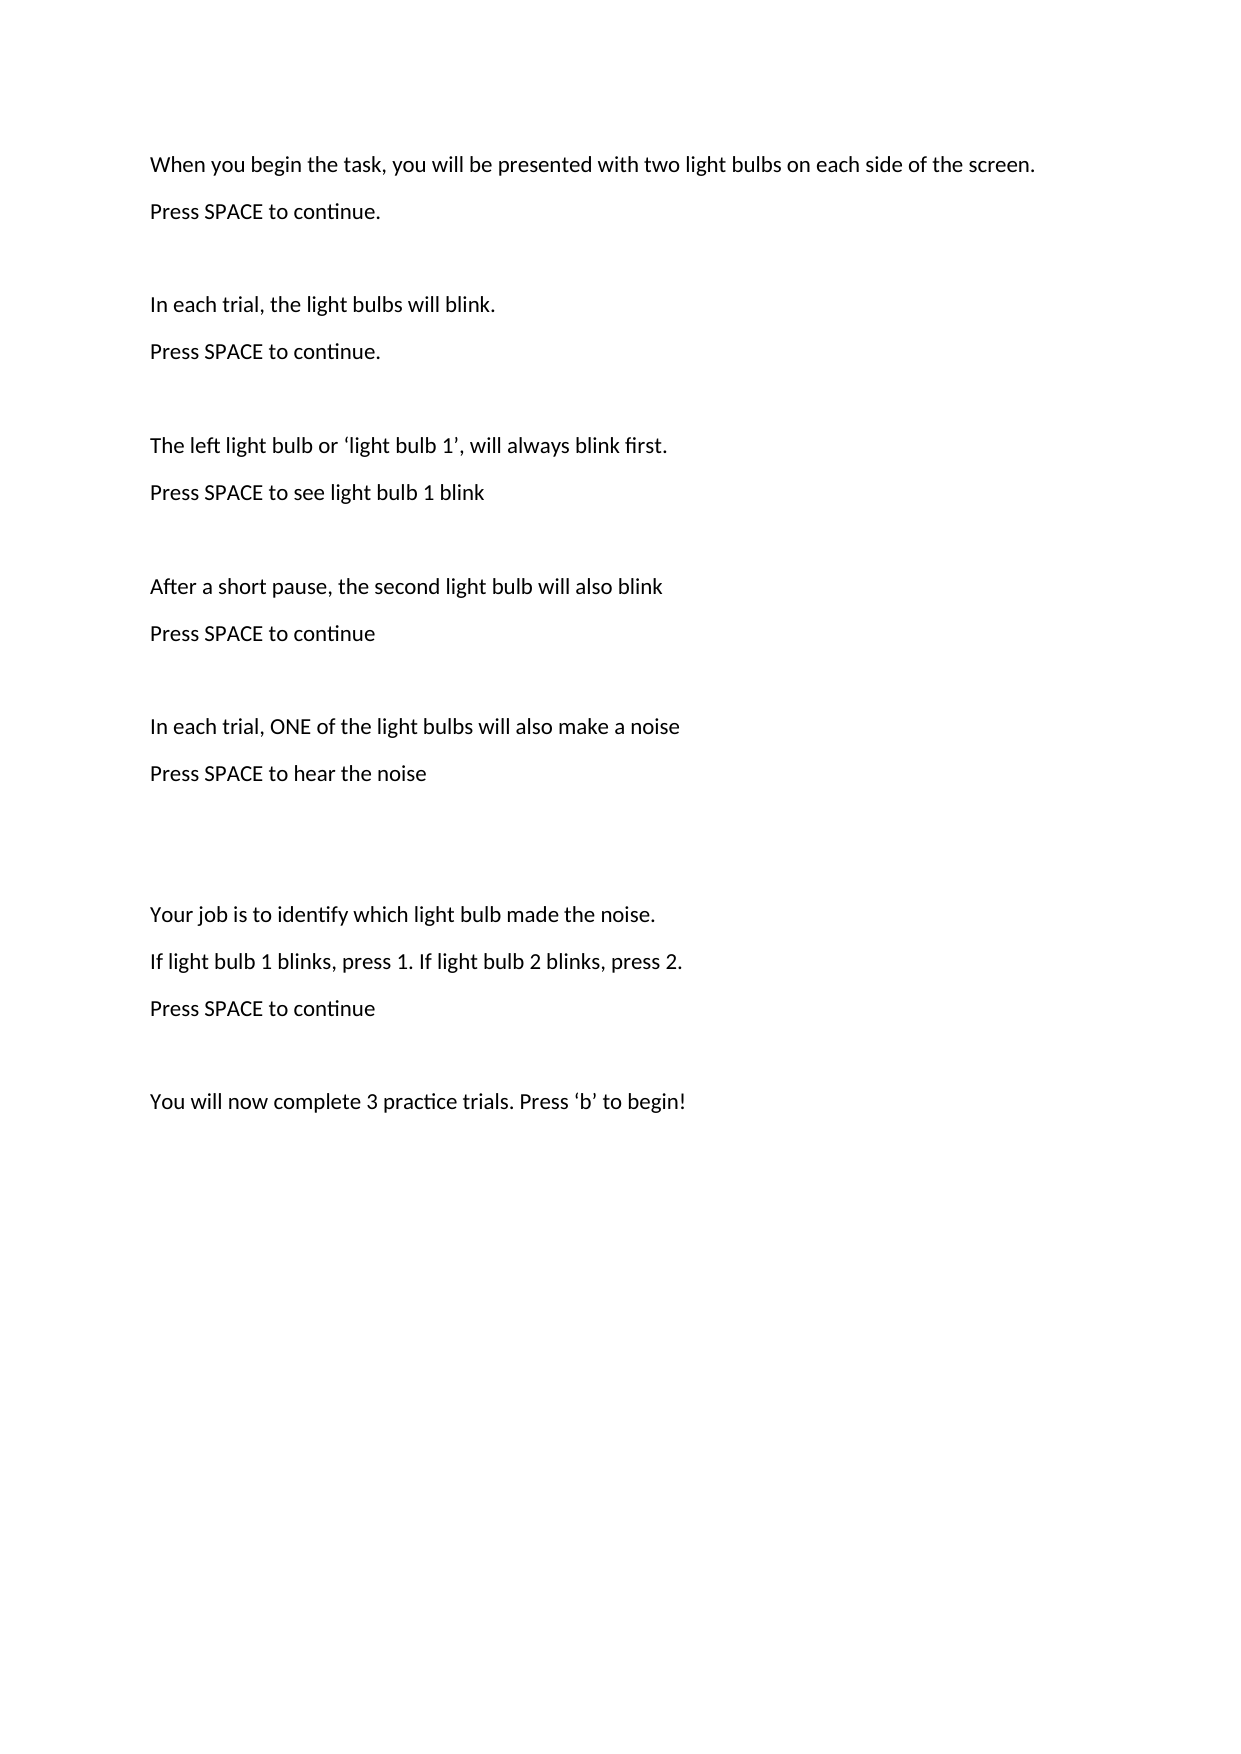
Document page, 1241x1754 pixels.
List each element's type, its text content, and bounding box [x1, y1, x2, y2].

text If light bulb 1 blinks, press 1. If light bulb 2 blinks, press 2. [150, 947, 1090, 975]
text Press SPACE to see light bulb 1 blink [150, 478, 1090, 506]
text In each trial, the light bulbs will blink. [150, 291, 1090, 319]
text After a short pause, the second light bulb will also blink [150, 572, 1090, 600]
text You will now complete 3 practice trials. Press ‘b’ to begin! [150, 1087, 1090, 1116]
text In each trial, ONE of the light bulbs will also make a noise [150, 712, 1090, 741]
text The left light bulb or ‘light bulb 1’, will always blink first. [150, 431, 1090, 459]
text Press SPACE to continue. [150, 337, 1090, 366]
text Press SPACE to continue. [150, 197, 1090, 225]
text Press SPACE to continue [150, 994, 1090, 1022]
text Press SPACE to continue [150, 619, 1090, 647]
text When you begin the task, you will be presented with two light bulbs on each side of the screen. [150, 150, 1090, 178]
text Press SPACE to hear the noise [150, 759, 1090, 787]
text Your job is to identify which light bulb made the noise. [150, 900, 1090, 928]
